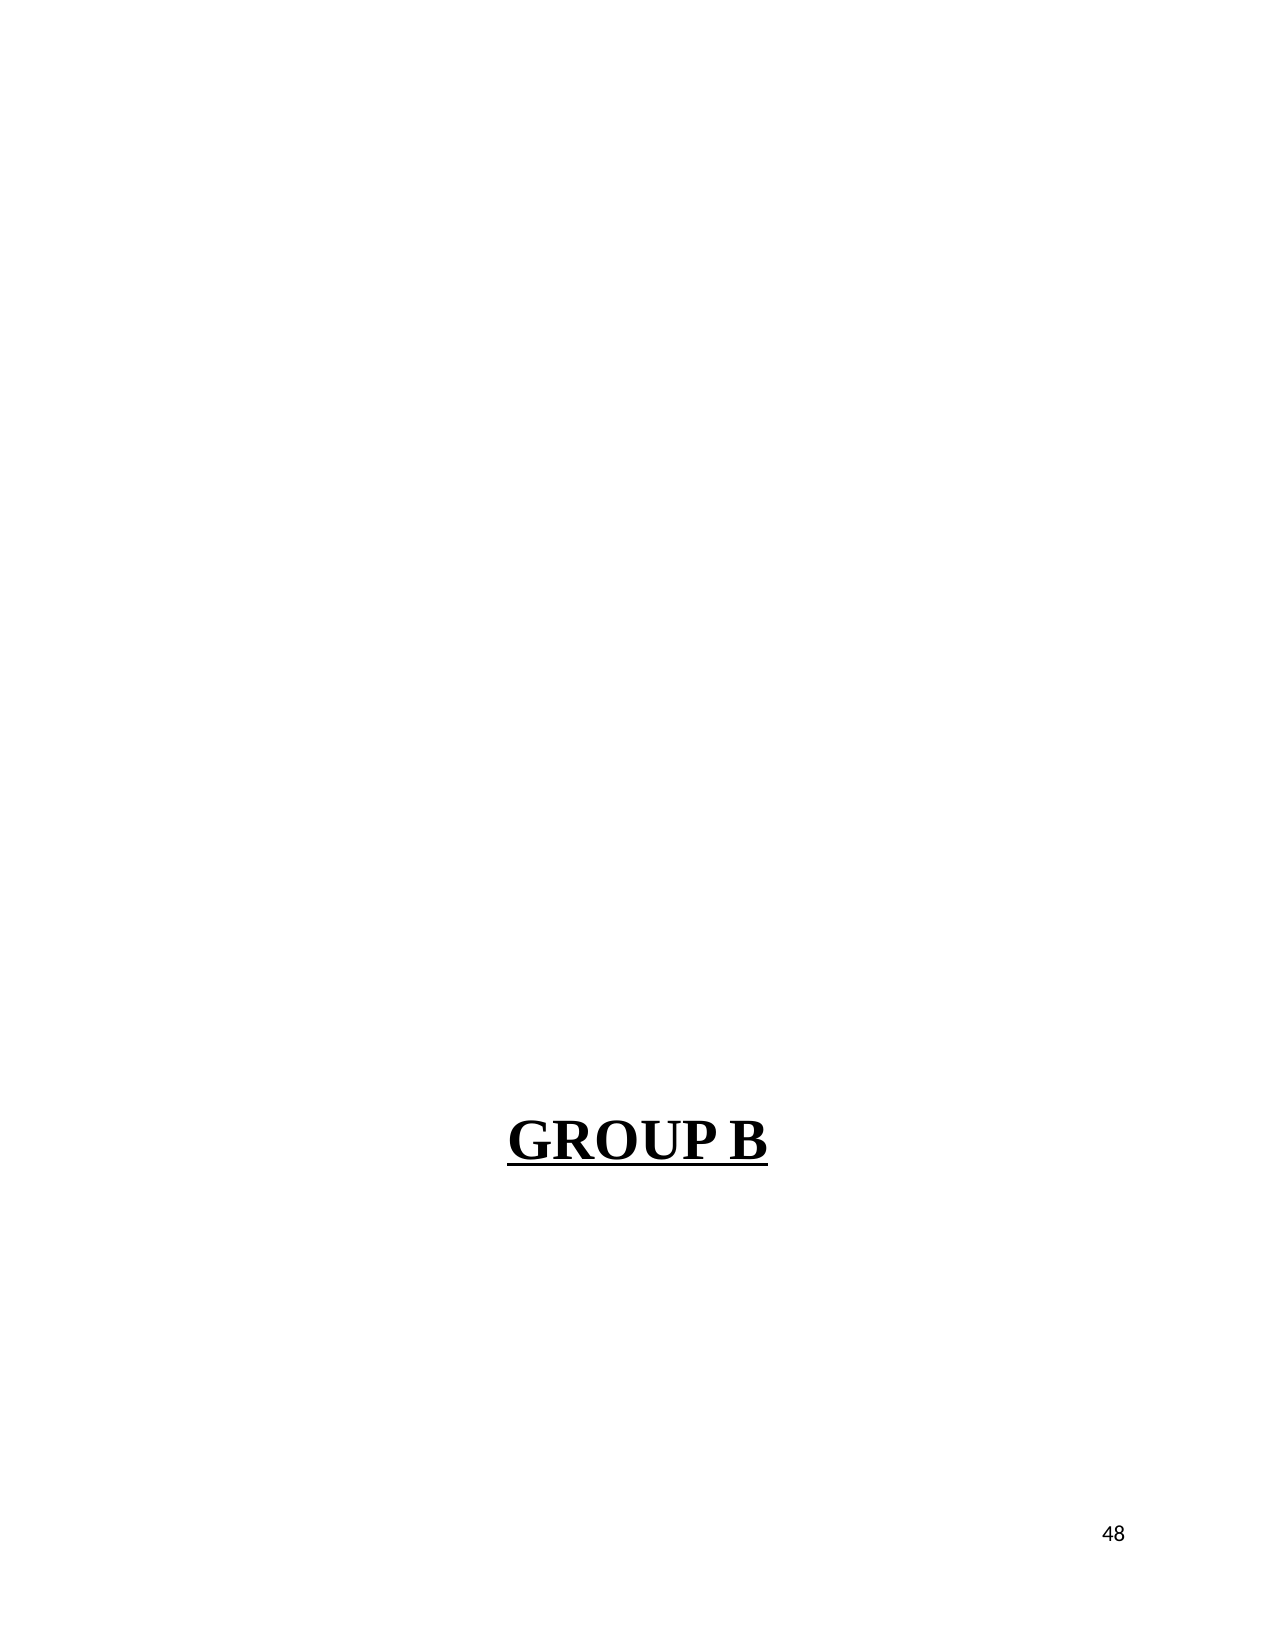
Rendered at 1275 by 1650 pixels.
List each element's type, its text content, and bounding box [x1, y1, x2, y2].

text GROUP B [150, 1105, 1125, 1172]
